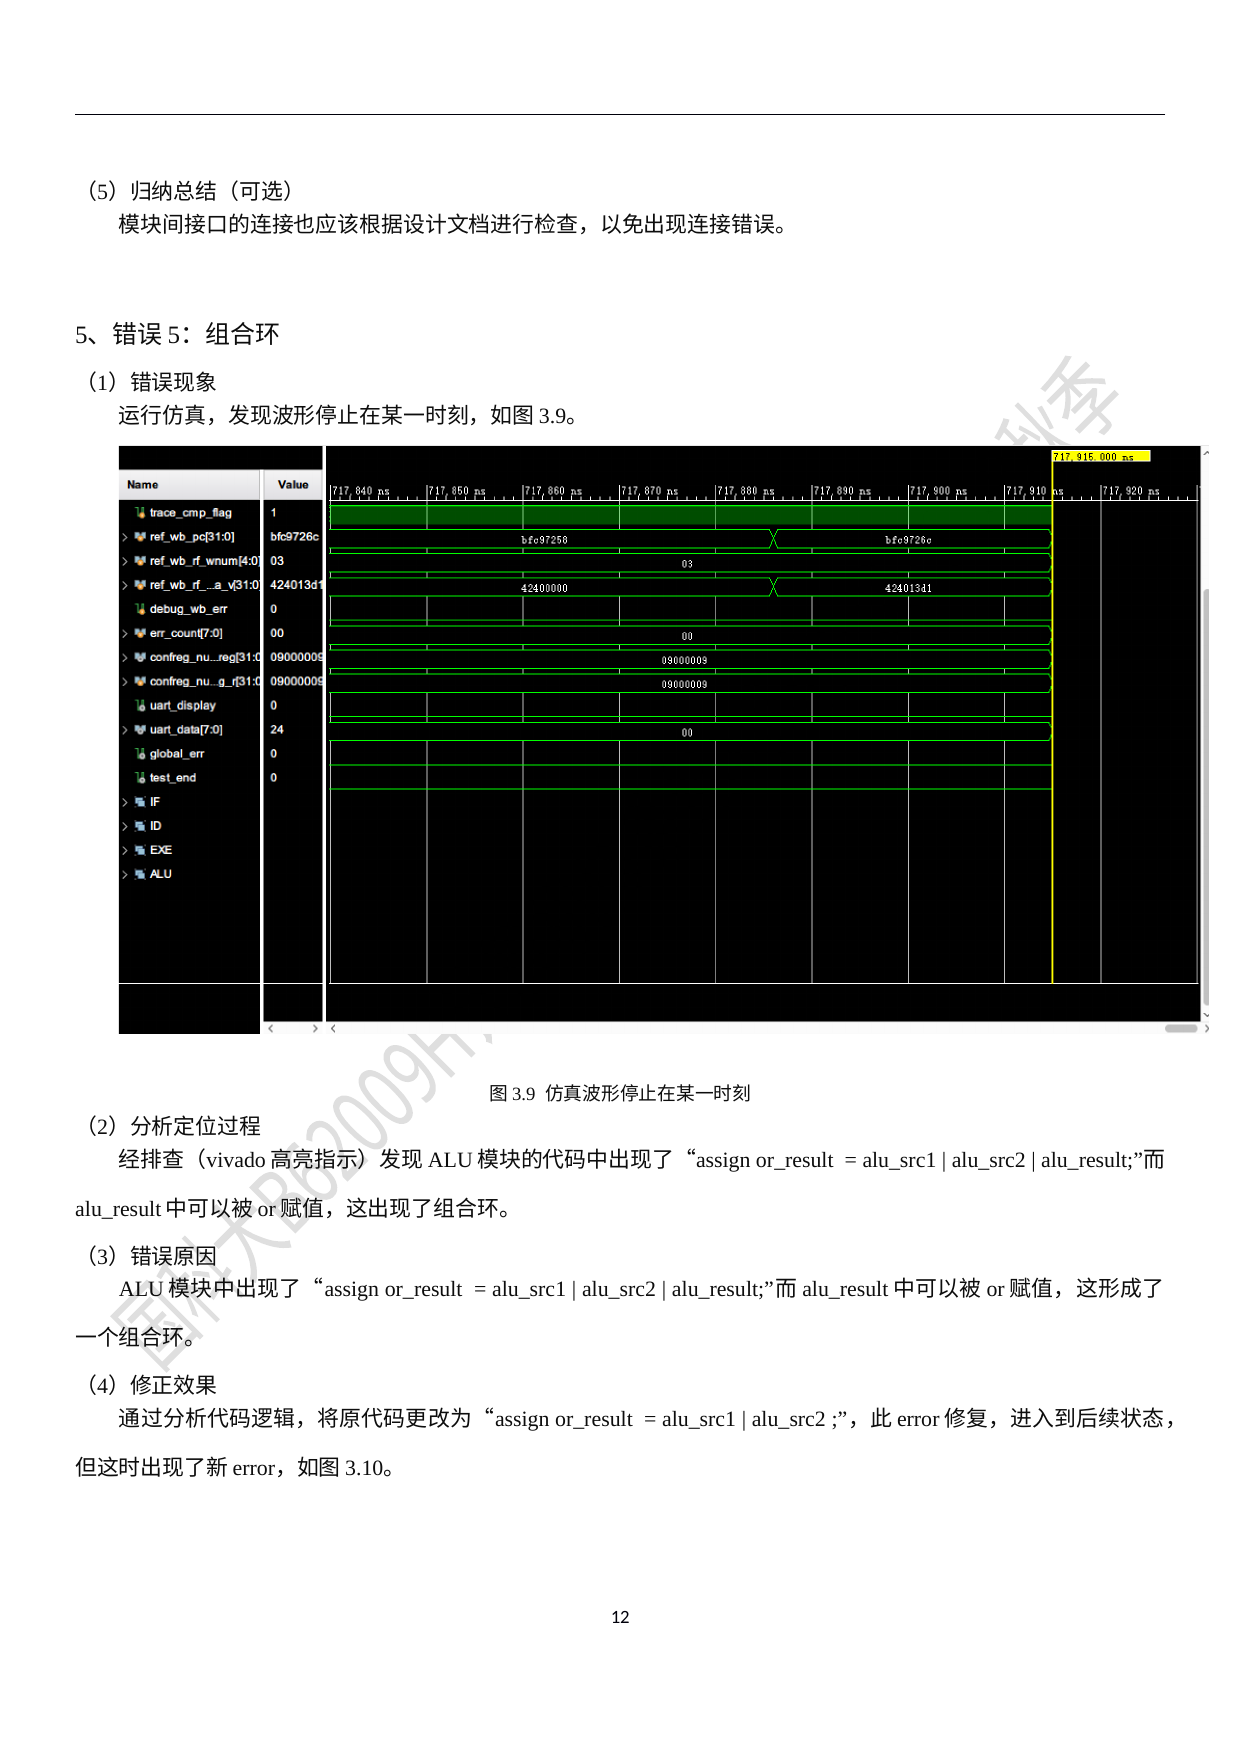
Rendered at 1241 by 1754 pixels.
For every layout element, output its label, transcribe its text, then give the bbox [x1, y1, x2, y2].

text （4）修正效果 [75, 1368, 1165, 1401]
text 运行仿真，发现波形停止在某一时刻，如图3.9。 [75, 397, 1165, 430]
text 模块间接口的连接也应该根据设计文档进行检查，以免出现连接错误。 [75, 206, 1165, 239]
text （2）分析定位过程 [75, 1109, 1165, 1141]
text 通过分析代码逻辑，将原代码更改为“assign or_result = alu_src1 | alu_src2 ;”，此error修复，进入到后续状态，但这时出现了新error，如图3.10。 [75, 1401, 1165, 1482]
text 图3.9 仿真波形停止在某一时刻 [75, 1076, 1165, 1109]
text 经排查（vivado高亮指示）发现ALU模块的代码中出现了“assign or_result = alu_src1 | alu_src2 | alu_result;”而alu_result中可以被or赋值，这出现了组合环。 [75, 1141, 1165, 1223]
picture [118, 445, 1209, 1034]
text （5）归纳总结（可选） [75, 174, 1165, 206]
text （3）错误原因 [75, 1238, 1165, 1271]
text ALU模块中出现了“assign or_result = alu_src1 | alu_src2 | alu_result;”而alu_result中可以被or赋值，这形成了一个组合环。 [75, 1271, 1165, 1352]
text （1）错误现象 [75, 365, 1165, 397]
text 5、错误5：组合环 [75, 300, 1165, 365]
